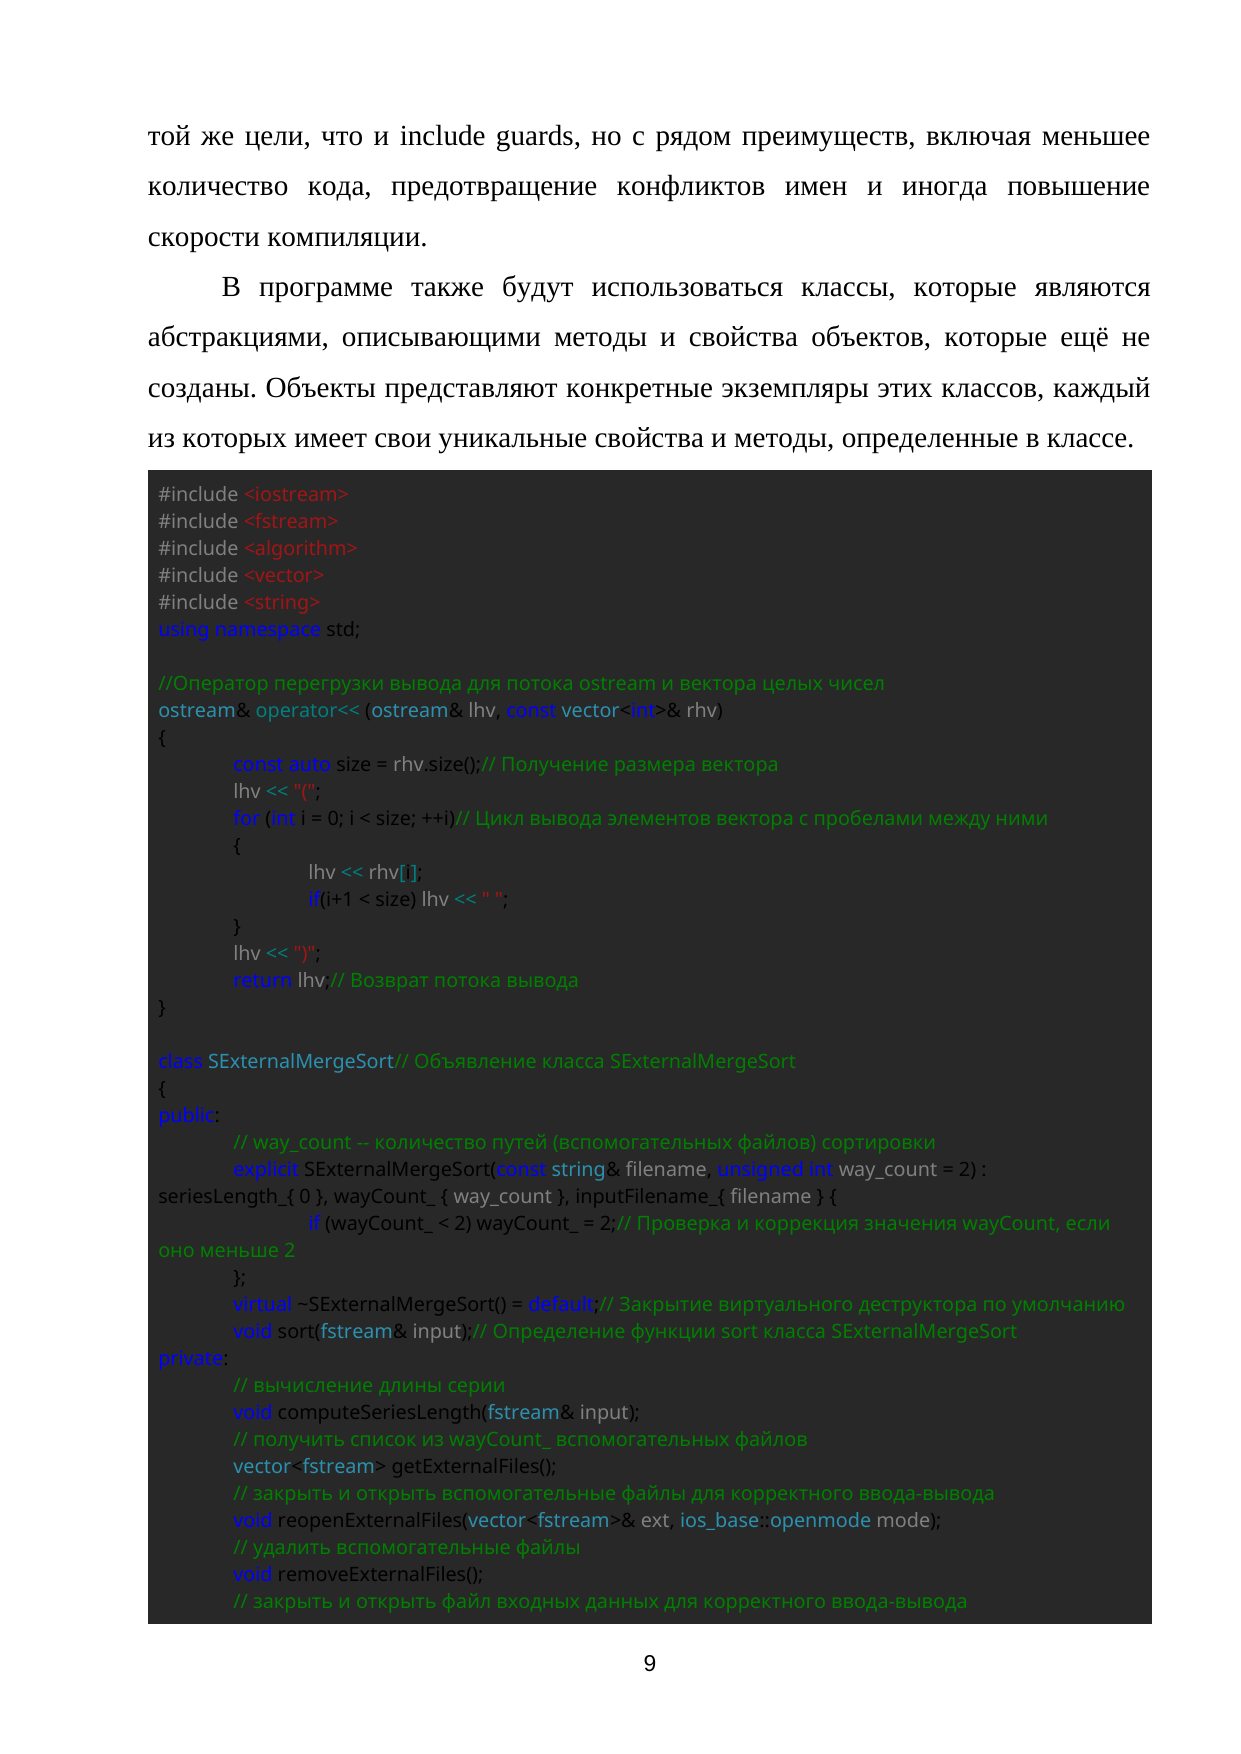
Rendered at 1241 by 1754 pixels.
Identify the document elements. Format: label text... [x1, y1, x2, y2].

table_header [148, 470, 1152, 1624]
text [148, 118, 1152, 252]
text В программе также будут использоваться классы, которые являются абстракциями, описывающими методы и свойства объектов, которые ещё не созданы. Объекты представляют конкретные экземпляры этих классов, каждый из которых имеет свои уникальные свойства и методы, определенные в классе. [148, 269, 1152, 453]
